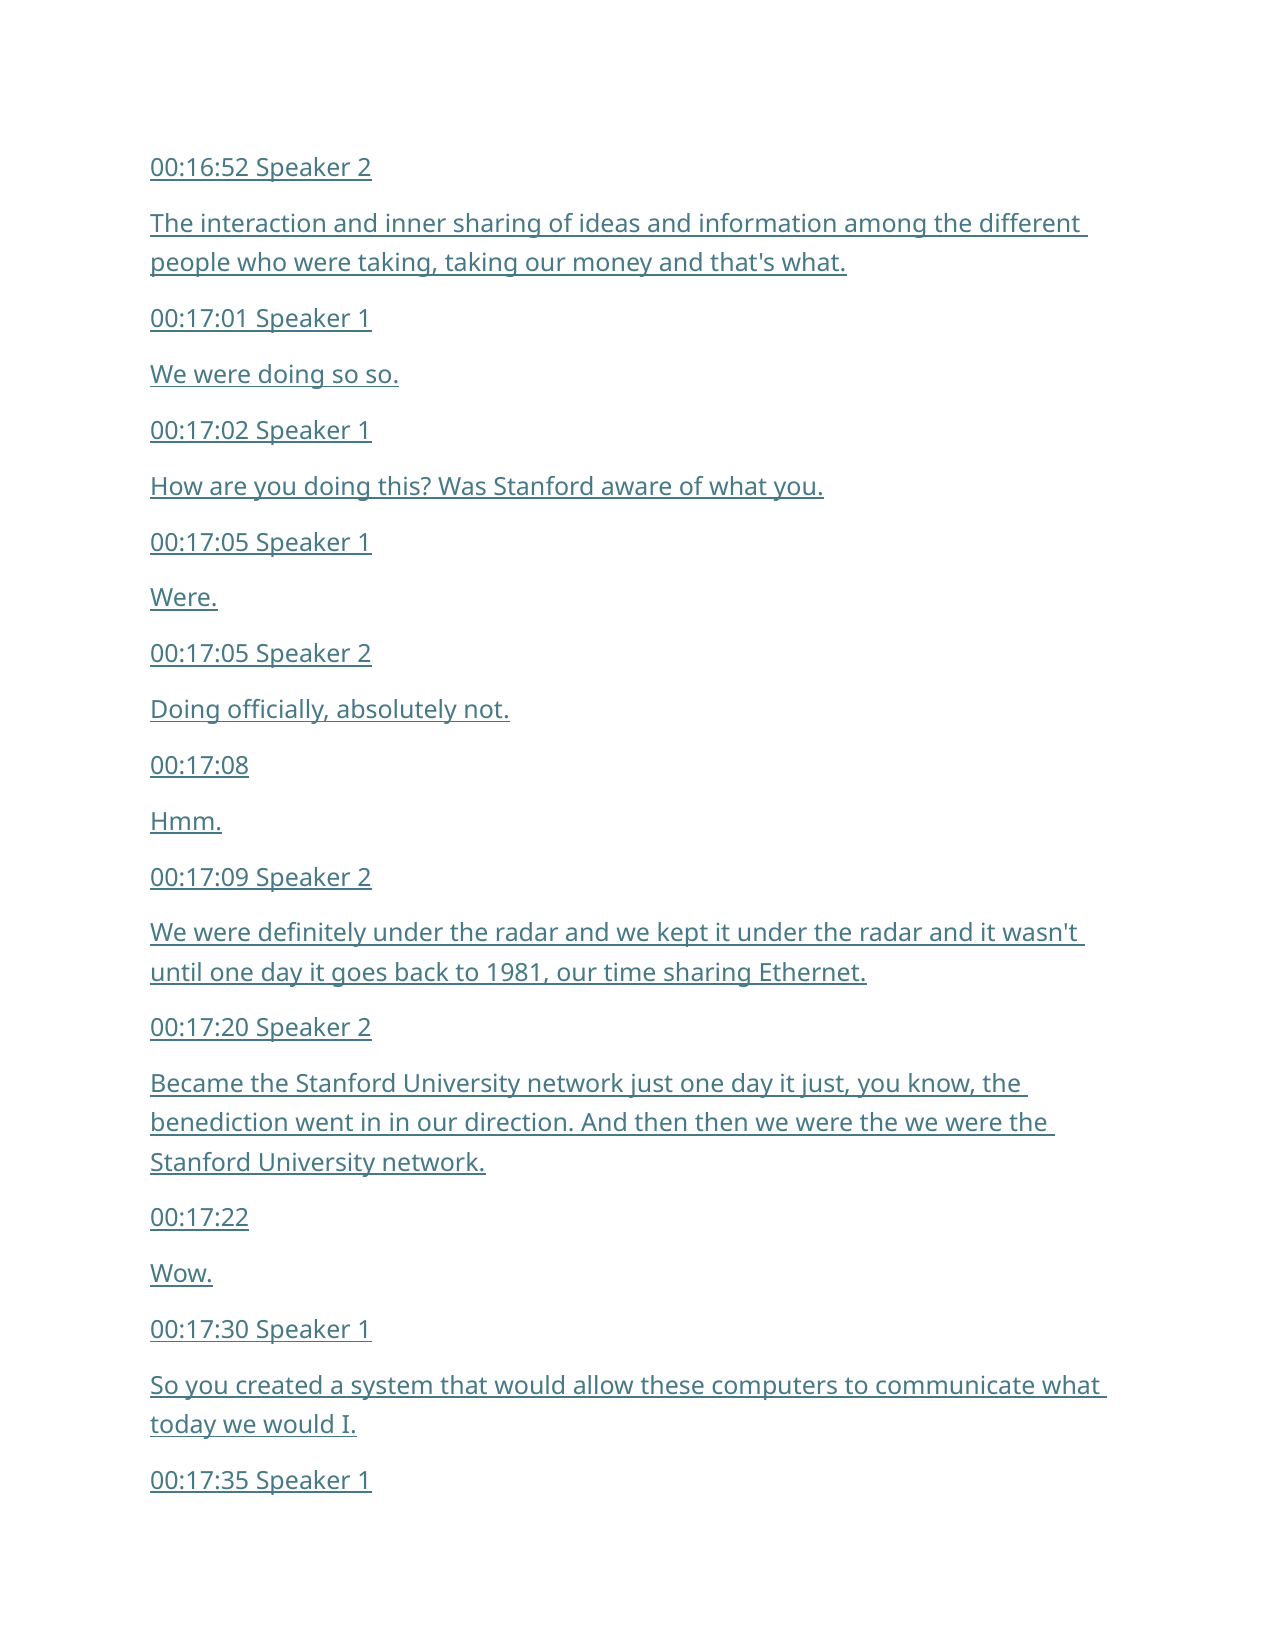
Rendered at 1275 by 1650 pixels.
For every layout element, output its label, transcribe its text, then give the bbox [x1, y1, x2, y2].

text The interaction and inner sharing of ideas and information among the different people who were taking, taking our money and that's what. [150, 206, 1125, 279]
text 00:17:09 Speaker 2 [150, 859, 1125, 893]
text 00:17:01 Speaker 1 [150, 301, 1125, 335]
text 00:16:52 Speaker 2 [150, 150, 1125, 184]
text 00:17:05 Speaker 2 [150, 636, 1125, 670]
text Hmm. [150, 803, 1125, 837]
text We were doing so so. [150, 357, 1125, 391]
text We were definitely under the radar and we kept it under the radar and it wasn't until one day it goes back to 1981, our time sharing Ethernet. [150, 915, 1125, 988]
text So you created a system that would allow these computers to communicate what today we would I. [150, 1367, 1125, 1441]
text 00:17:02 Speaker 1 [150, 412, 1125, 447]
text 00:17:35 Speaker 1 [150, 1462, 1125, 1497]
text Became the Stanford University network just one day it just, you know, the benediction went in in our direction. And then then we were the we were the Stanford University network. [150, 1066, 1125, 1178]
text Doing officially, absolutely not. [150, 692, 1125, 726]
text 00:17:22 [150, 1200, 1125, 1234]
text Were. [150, 580, 1125, 614]
text Wow. [150, 1256, 1125, 1290]
text 00:17:05 Speaker 1 [150, 524, 1125, 558]
text 00:17:08 [150, 747, 1125, 782]
text How are you doing this? Was Stanford aware of what you. [150, 468, 1125, 502]
text 00:17:20 Speaker 2 [150, 1010, 1125, 1044]
text 00:17:30 Speaker 1 [150, 1312, 1125, 1346]
